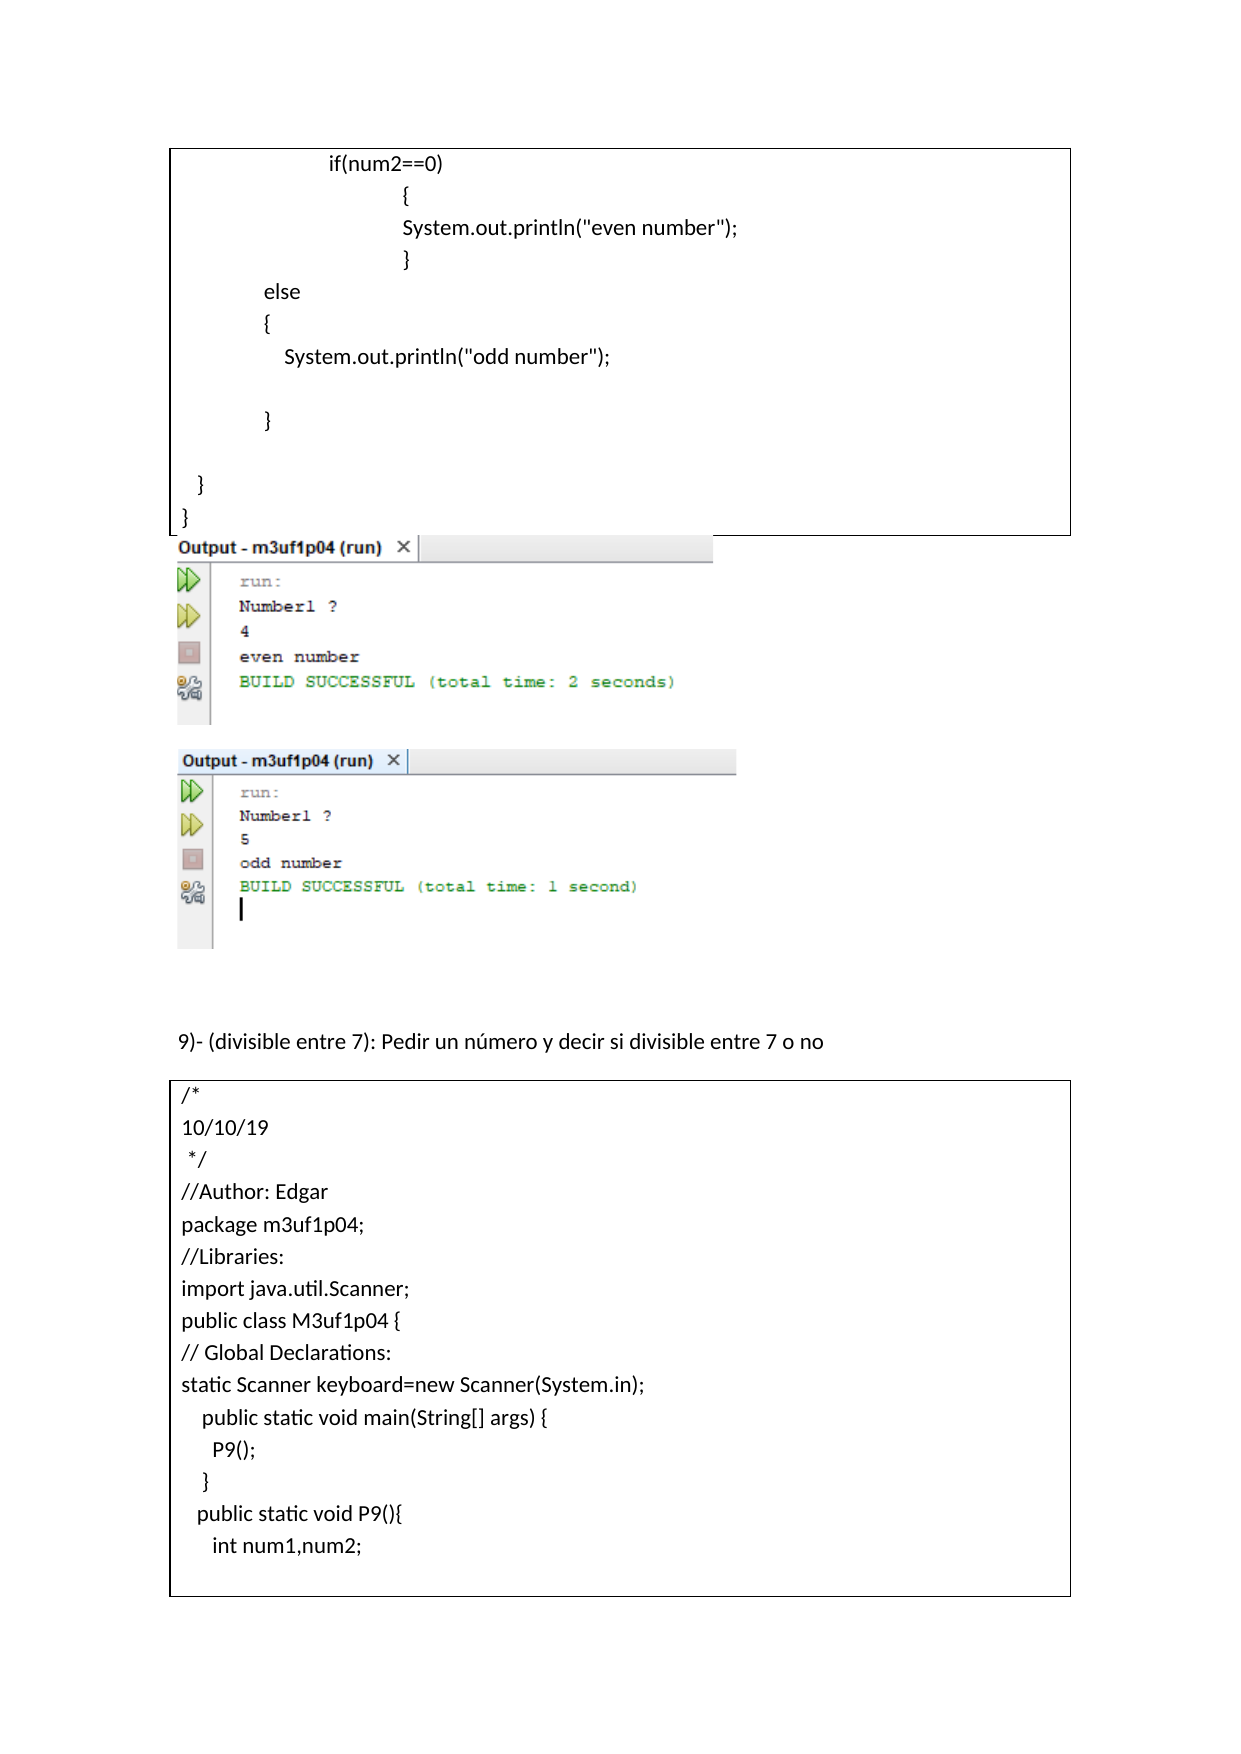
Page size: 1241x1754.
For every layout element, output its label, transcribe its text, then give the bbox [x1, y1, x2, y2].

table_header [171, 149, 1070, 534]
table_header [171, 1081, 1070, 1596]
picture [177, 535, 714, 725]
text 9)- (divisible entre 7): Pedir un número y decir si divisible entre 7 o no [177, 1027, 1063, 1055]
picture [177, 749, 737, 949]
